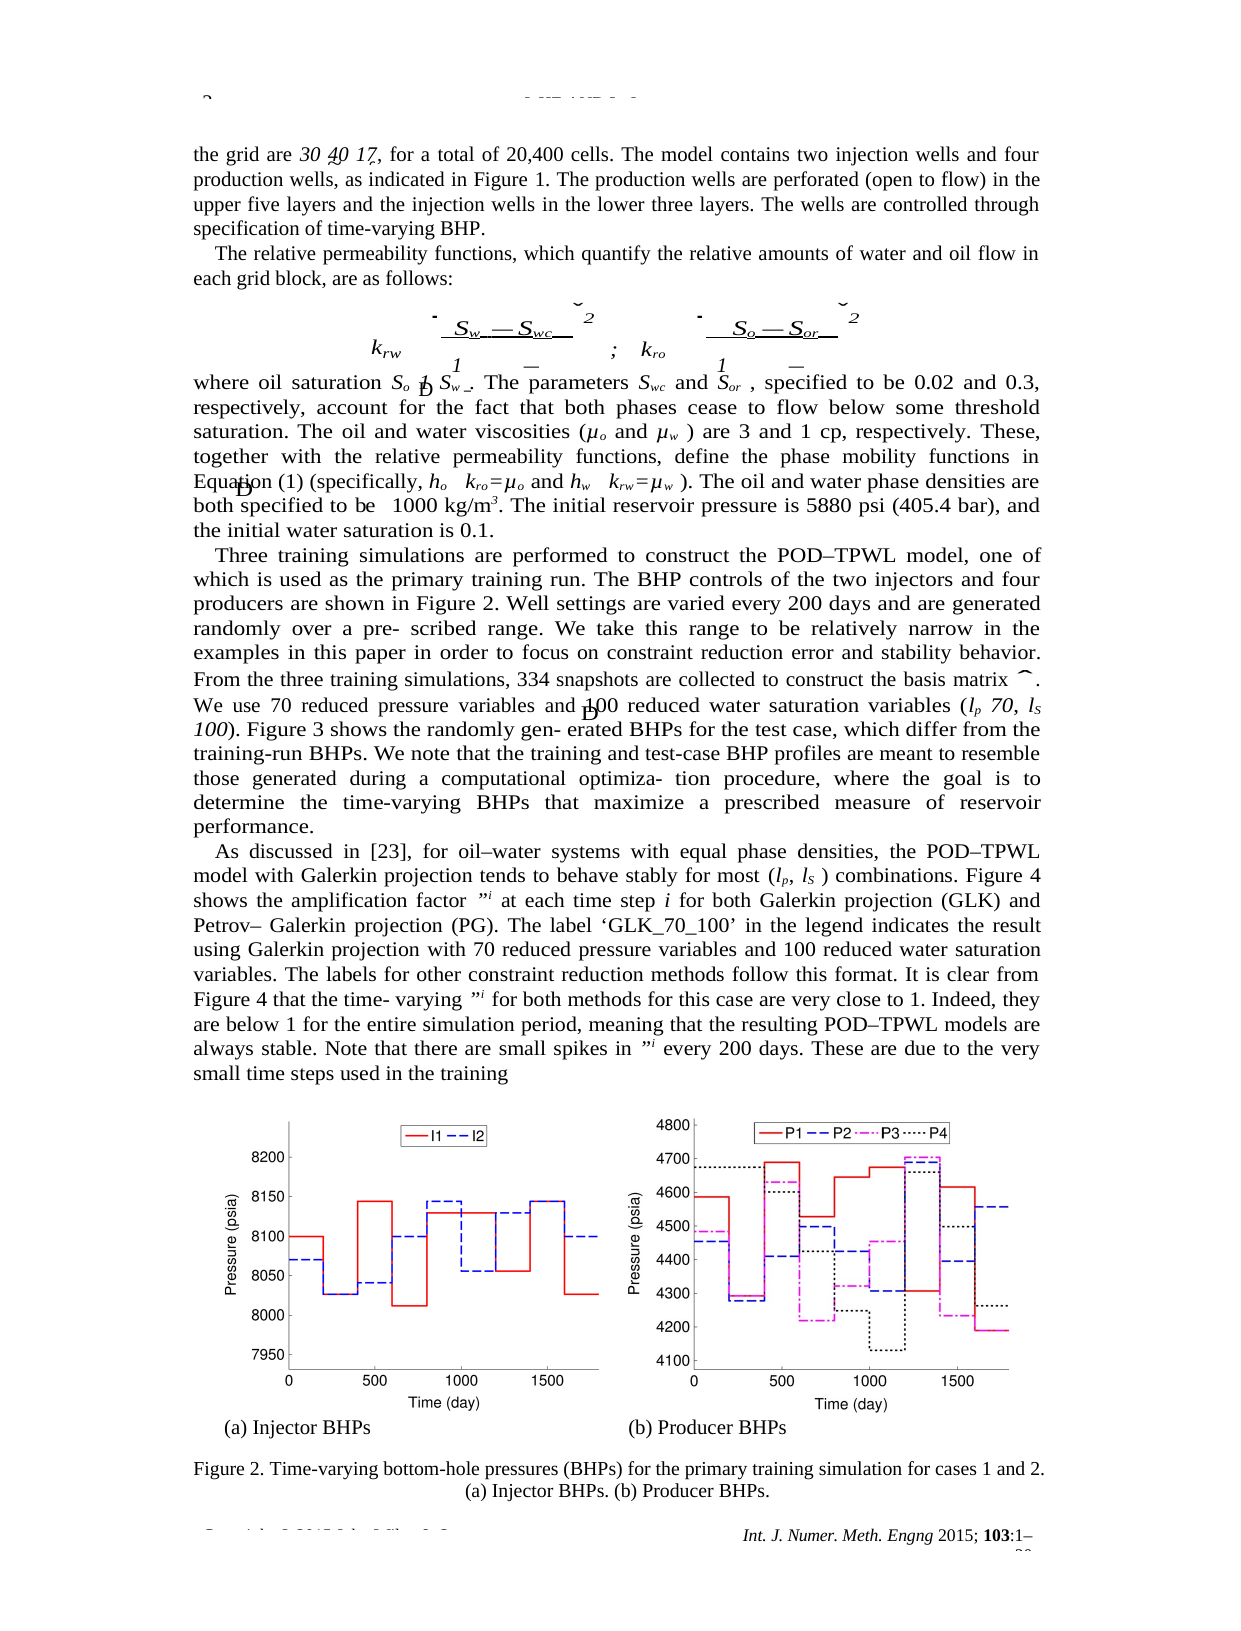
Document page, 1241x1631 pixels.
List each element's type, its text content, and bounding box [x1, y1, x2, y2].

picture [627, 1118, 1010, 1413]
picture [224, 1121, 599, 1411]
text where oil saturation So 1 Sw . The parameters Swc and Sor , specified to be 0.02 and 0.3, respectively, account for the fact that both phases cease to flow below some threshold saturation. The oil and water viscosities (µo and µw ) are 3 and 1 cp, respectively. These, together with the relative permeability functions, define the phase mobility functions in Equation (1) (specifically, ho kro=µo and hw krw=µw ). The oil and water phase densities are both specified to be 1000 kg/m3. The initial reservoir pressure is 5880 psi (405.4 bar), and the initial water saturation is 0.1. [193, 370, 1041, 542]
text The relative permeability functions, which quantify the relative amounts of water and oil flow in each grid block, are as follows: [193, 241, 1041, 289]
text . Sw — Swc ˇ2 . So — Sor ˇ2 [222, 299, 1065, 340]
text Figure 2. Time-varying bottom-hole pressures (BHPs) for the primary training simulation for cases 1 and 2. [193, 1458, 1065, 1479]
text the grid are 30 40 17, for a total of 20,400 cells. The model contains two injection wells and four production wells, as indicated in Figure 1. The production wells are perforated (open to flow) in the upper five layers and the injection wells in the lower three layers. The wells are controlled through specification of time-varying BHP. [193, 142, 1041, 240]
text As discussed in [23], for oil–water systems with equal phase densities, the POD–TPWL model with Galerkin projection tends to behave stably for most (lp, lS ) combinations. Figure 4 shows the amplification factor ”i at each time step i for both Galerkin projection (GLK) and Petrov– Galerkin projection (PG). The label ‘GLK_70_100’ in the legend indicates the result using Galerkin projection with 70 reduced pressure variables and 100 reduced water saturation variables. The labels for other constraint reduction methods follow this format. It is clear from Figure 4 that the time- varying ”i for both methods for this case are very close to 1. Indeed, they are below 1 for the entire simulation period, meaning that the resulting POD–TPWL models are always stable. Note that there are small spikes in ”i every 200 days. These are due to the very small time steps used in the training [193, 839, 1041, 1085]
list Injector BHPs. (b) Producer BHPs. [465, 1479, 1065, 1501]
text Three training simulations are performed to construct the POD–TPWL model, one of which is used as the primary training run. The BHP controls of the two injectors and four producers are shown in Figure 2. Well settings are varied every 200 days and are generated randomly over a pre- scribed range. We take this range to be relatively narrow in the examples in this paper in order to focus on constraint reduction error and stability behavior. From the three training simulations, 334 snapshots are collected to construct the basis matrix ˆ. We use 70 reduced pressure variables and 100 reduced water saturation variables (lp 70, lS 100). Figure 3 shows the randomly gen- erated BHPs for the test case, which differ from the training-run BHPs. We note that the training and test-case BHP profiles are meant to resemble those generated during a computational optimiza- tion procedure, where the goal is to determine the time-varying BHPs that maximize a prescribed measure of reservoir performance. [193, 543, 1041, 838]
